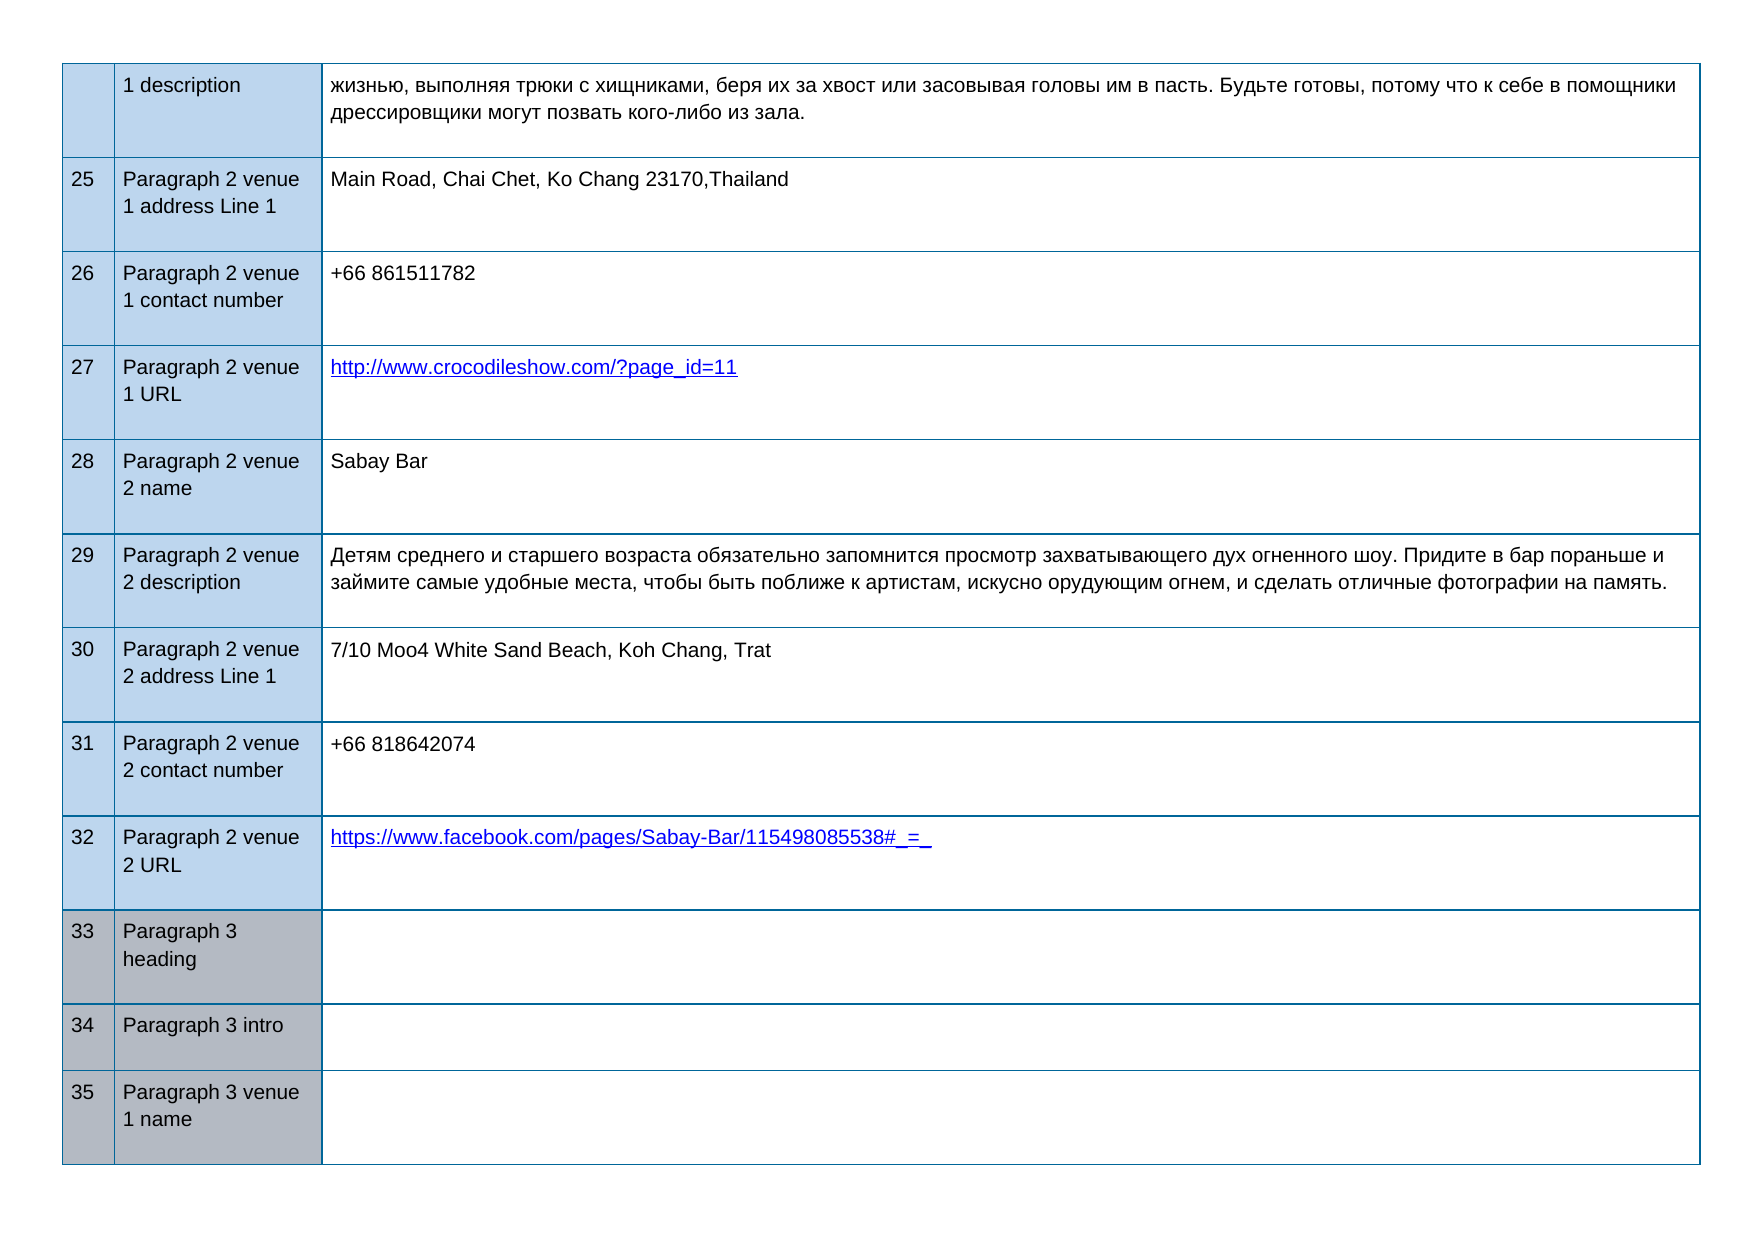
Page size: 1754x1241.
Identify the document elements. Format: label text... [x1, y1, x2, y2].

table_cell Paragraph 2 venue 2 description [115, 535, 321, 627]
table_cell Paragraph 2 venue 2 contact number [115, 723, 321, 815]
table_cell Paragraph 2 venue 1 contact number [115, 252, 321, 345]
table_cell 30 [63, 628, 114, 721]
table_cell 29 [63, 535, 114, 627]
table_cell 28 [63, 440, 114, 533]
table_cell Paragraph 2 venue 1 URL [115, 346, 321, 439]
table_cell 34 [63, 1005, 114, 1070]
table_cell Paragraph 2 venue 2 address Line 1 [115, 628, 321, 721]
table_cell 35 [63, 1071, 114, 1164]
table_cell [323, 911, 1699, 1003]
table_cell 31 [63, 723, 114, 815]
table_cell 27 [63, 346, 114, 439]
table_cell Paragraph 3 intro [115, 1005, 321, 1070]
table_cell Paragraph 2 venue 2 name [115, 440, 321, 533]
table_cell 26 [63, 252, 114, 345]
table_cell Paragraph 2 venue 2 URL [115, 817, 321, 909]
table_cell http://www.crocodileshow.com/?page_id=11 [323, 346, 1699, 439]
table_cell Детям среднего и старшего возраста обязательно запомнится просмотр захватывающего дух огненного шоу. Придите в бар пораньше и займите самые удобные места, чтобы быть поближе к артистам, искусно орудующим огнем, и сделать отличные фотографии на память. [323, 535, 1699, 627]
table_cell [323, 64, 1699, 157]
table_cell https://www.facebook.com/pages/Sabay-Bar/115498085538#_=_ [323, 817, 1699, 909]
table_cell 24 [63, 64, 114, 157]
table_cell 7/10 Moo4 White Sand Beach, Koh Chang, Trat [323, 628, 1699, 721]
table_cell Main Road, Chai Chet, Ko Chang 23170,Thailand [323, 158, 1699, 251]
table_cell 25 [63, 158, 114, 251]
table_cell [323, 1071, 1699, 1164]
table_cell Paragraph 3 heading [115, 911, 321, 1003]
table_cell Paragraph 3 venue 1 name [115, 1071, 321, 1164]
table_cell 33 [63, 911, 114, 1003]
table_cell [115, 64, 321, 157]
table_cell 32 [63, 817, 114, 909]
table_cell +66 818642074 [323, 723, 1699, 815]
table_cell Paragraph 2 venue 1 address Line 1 [115, 158, 321, 251]
table_cell Sabay Bar [323, 440, 1699, 533]
table_cell [323, 1005, 1699, 1070]
table_cell +66 861511782 [323, 252, 1699, 345]
